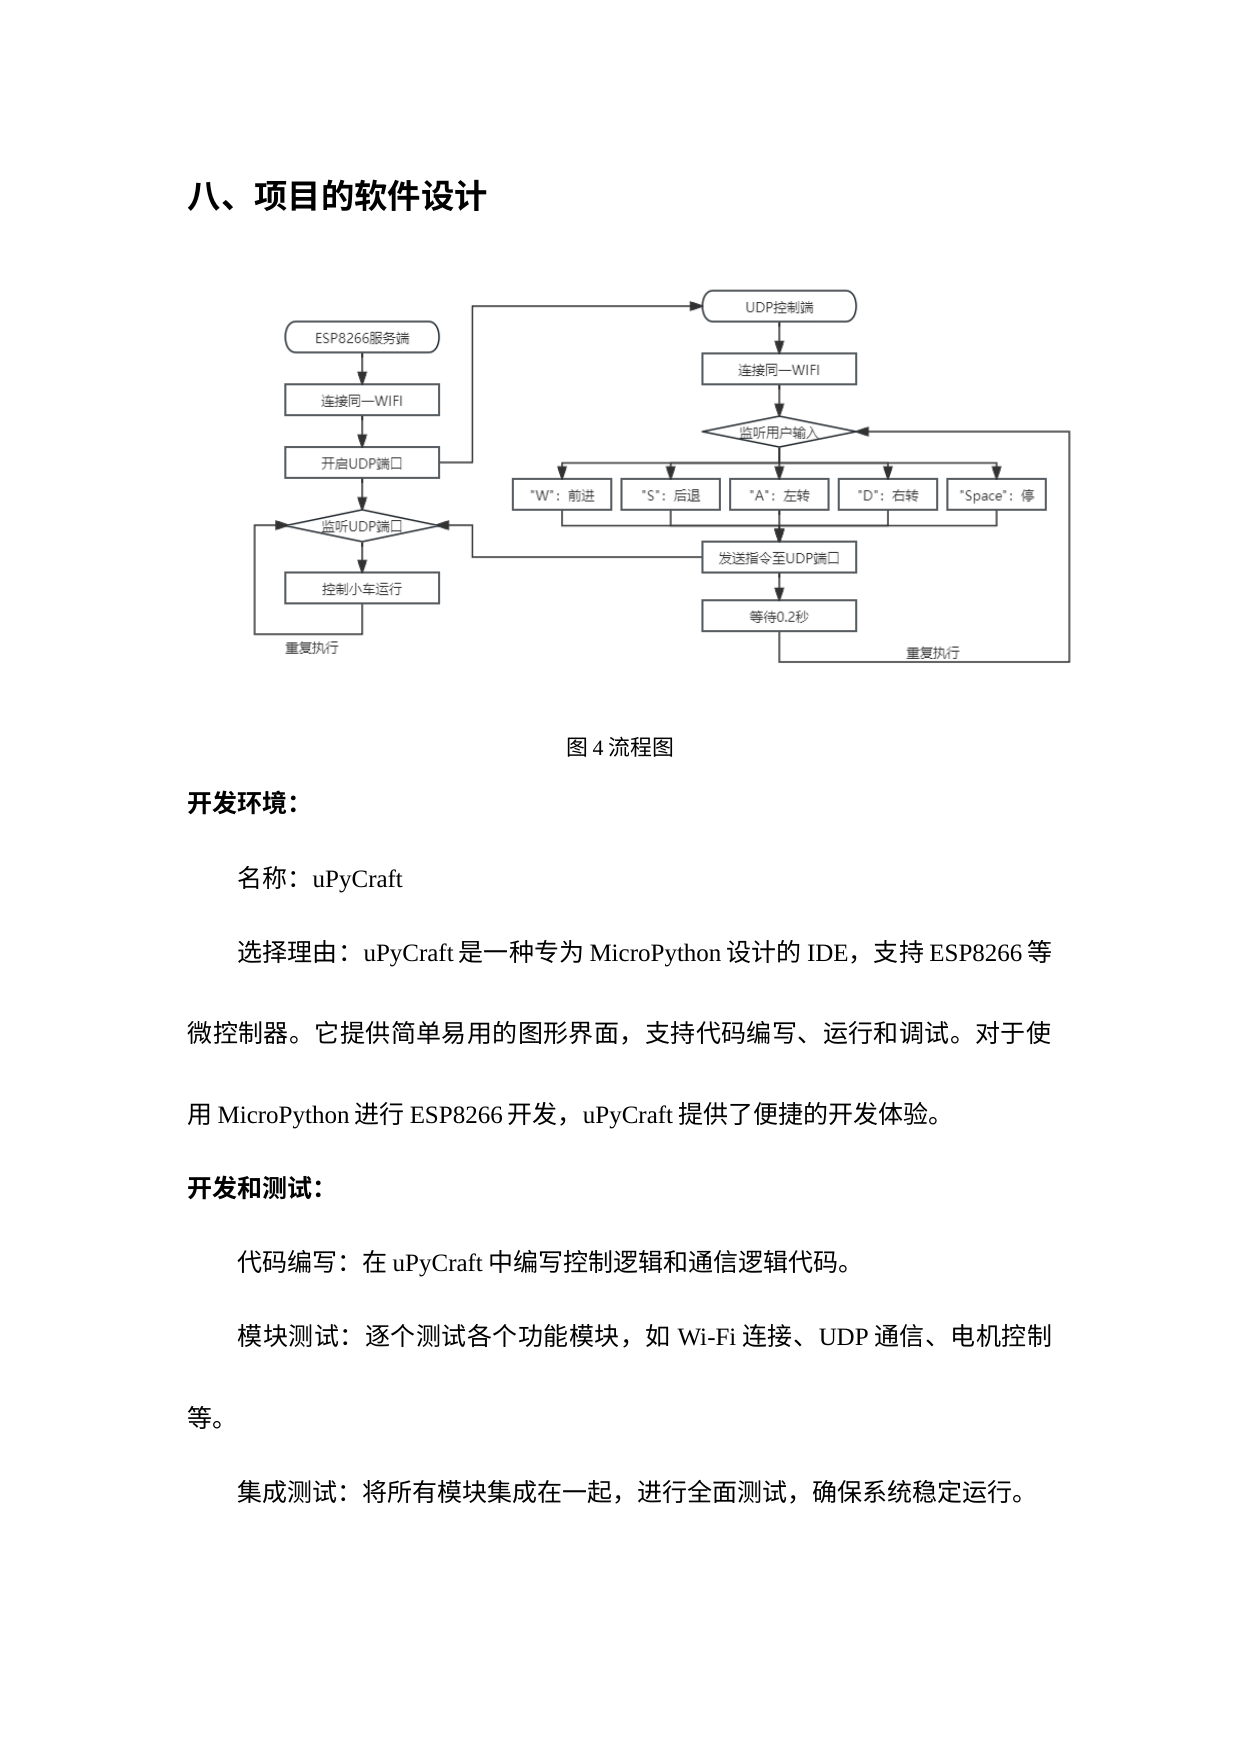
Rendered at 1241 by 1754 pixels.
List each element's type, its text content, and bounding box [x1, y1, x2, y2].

text 开发和测试： [187, 1154, 1053, 1219]
text 代码编写：在uPyCraft中编写控制逻辑和通信逻辑代码。 [187, 1228, 1053, 1293]
text 集成测试：将所有模块集成在一起，进行全面测试，确保系统稳定运行。 [187, 1458, 1053, 1523]
text 选择理由：uPyCraft是一种专为MicroPython设计的IDE，支持ESP8266等微控制器。它提供简单易用的图形界面，支持代码编写、运行和调试。对于使用MicroPython进行ESP8266开发，uPyCraft提供了便捷的开发体验。 [187, 918, 1053, 1145]
text 开发环境： [187, 769, 1053, 834]
picture [229, 266, 1095, 698]
subtitle 八、项目的软件设计 [187, 162, 1053, 227]
text 名称：uPyCraft [187, 844, 1053, 909]
text 模块测试：逐个测试各个功能模块，如Wi-Fi连接、UDP通信、电机控制等。 [187, 1302, 1053, 1449]
